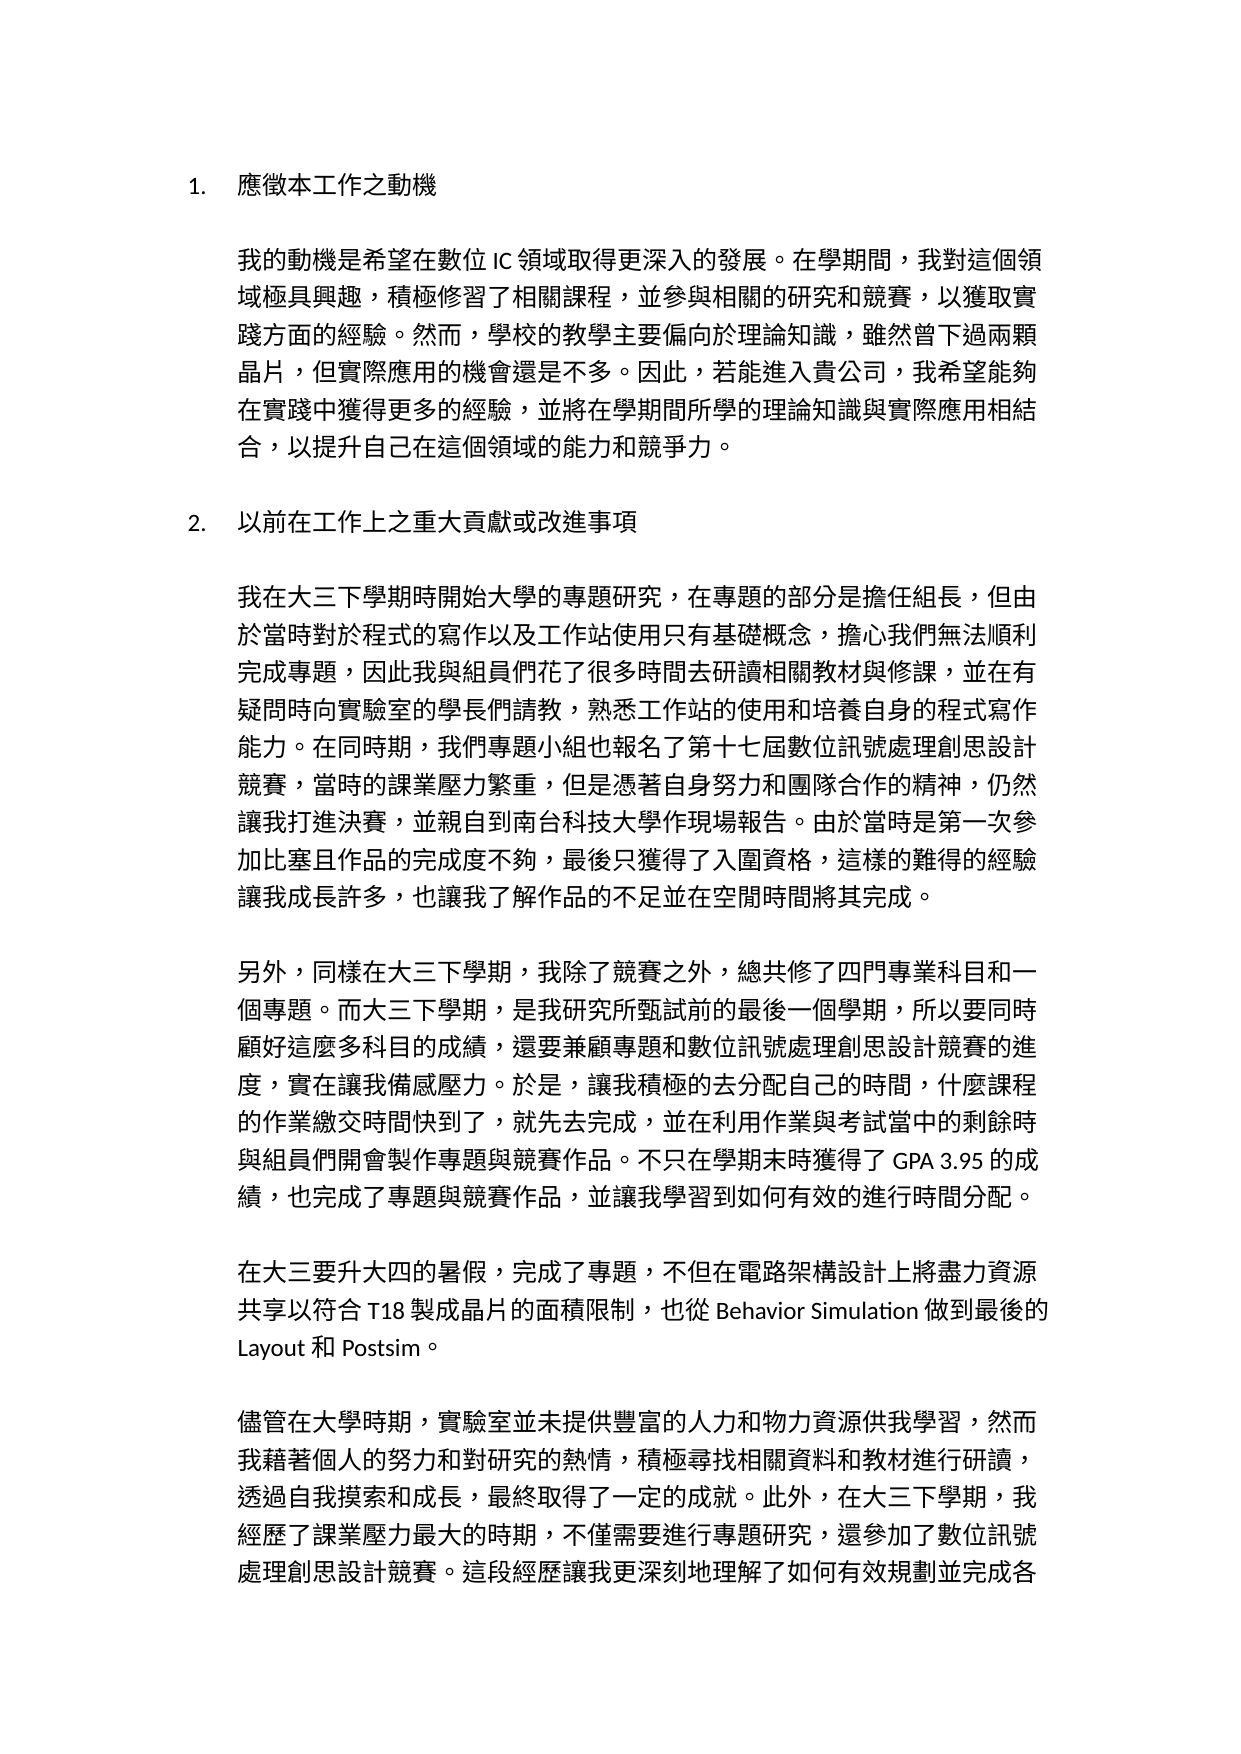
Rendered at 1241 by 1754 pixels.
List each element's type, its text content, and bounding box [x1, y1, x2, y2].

list 我在大三下學期時開始大學的專題研究，在專題的部分是擔任組長，但由於當時對於程式的寫作以及工作站使用只有基礎概念，擔心我們無法順利完成專題，因此我與組員們花了很多時間去研讀相關教材與修課，並在有疑問時向實驗室的學長們請教，熟悉工作站的使用和培養自身的程式寫作能力。在同時期，我們專題小組也報名了第十七屆數位訊號處理創思設計競賽，當時的課業壓力繁重，但是憑著自身努力和團隊合作的精神，仍然讓我打進決賽，並親自到南台科技大學作現場報告。由於當時是第一次參加比塞且作品的完成度不夠，最後只獲得了入圍資格，這樣的難得的經驗讓我成長許多，也讓我了解作品的不足並在空閒時間將其完成。 [237, 577, 1053, 914]
list 在大三要升大四的暑假，完成了專題，不但在電路架構設計上將盡力資源共享以符合T18製成晶片的面積限制，也從 Behavior Simulation 做到最後的 Layout 和 Postsim。 [237, 1252, 1053, 1364]
list 我的動機是希望在數位IC領域取得更深入的發展。在學期間，我對這個領域極具興趣，積極修習了相關課程，並參與相關的研究和競賽，以獲取實踐方面的經驗。然而，學校的教學主要偏向於理論知識，雖然曾下過兩顆晶片，但實際應用的機會還是不多。因此，若能進入貴公司，我希望能夠在實踐中獲得更多的經驗，並將在學期間所學的理論知識與實際應用相結合，以提升自己在這個領域的能力和競爭力。 [237, 239, 1053, 464]
list 以前在工作上之重大貢獻或改進事項 [187, 502, 1053, 539]
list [237, 1402, 1053, 1589]
list 另外，同樣在大三下學期，我除了競賽之外，總共修了四門專業科目和一個專題。而大三下學期，是我研究所甄試前的最後一個學期，所以要同時顧好這麼多科目的成績，還要兼顧專題和數位訊號處理創思設計競賽的進度，實在讓我備感壓力。於是，讓我積極的去分配自己的時間，什麼課程的作業繳交時間快到了，就先去完成，並在利用作業與考試當中的剩餘時與組員們開會製作專題與競賽作品。不只在學期末時獲得了GPA 3.95的成績，也完成了專題與競賽作品，並讓我學習到如何有效的進行時間分配。 [237, 952, 1053, 1214]
list 應徵本工作之動機 [187, 164, 1053, 202]
